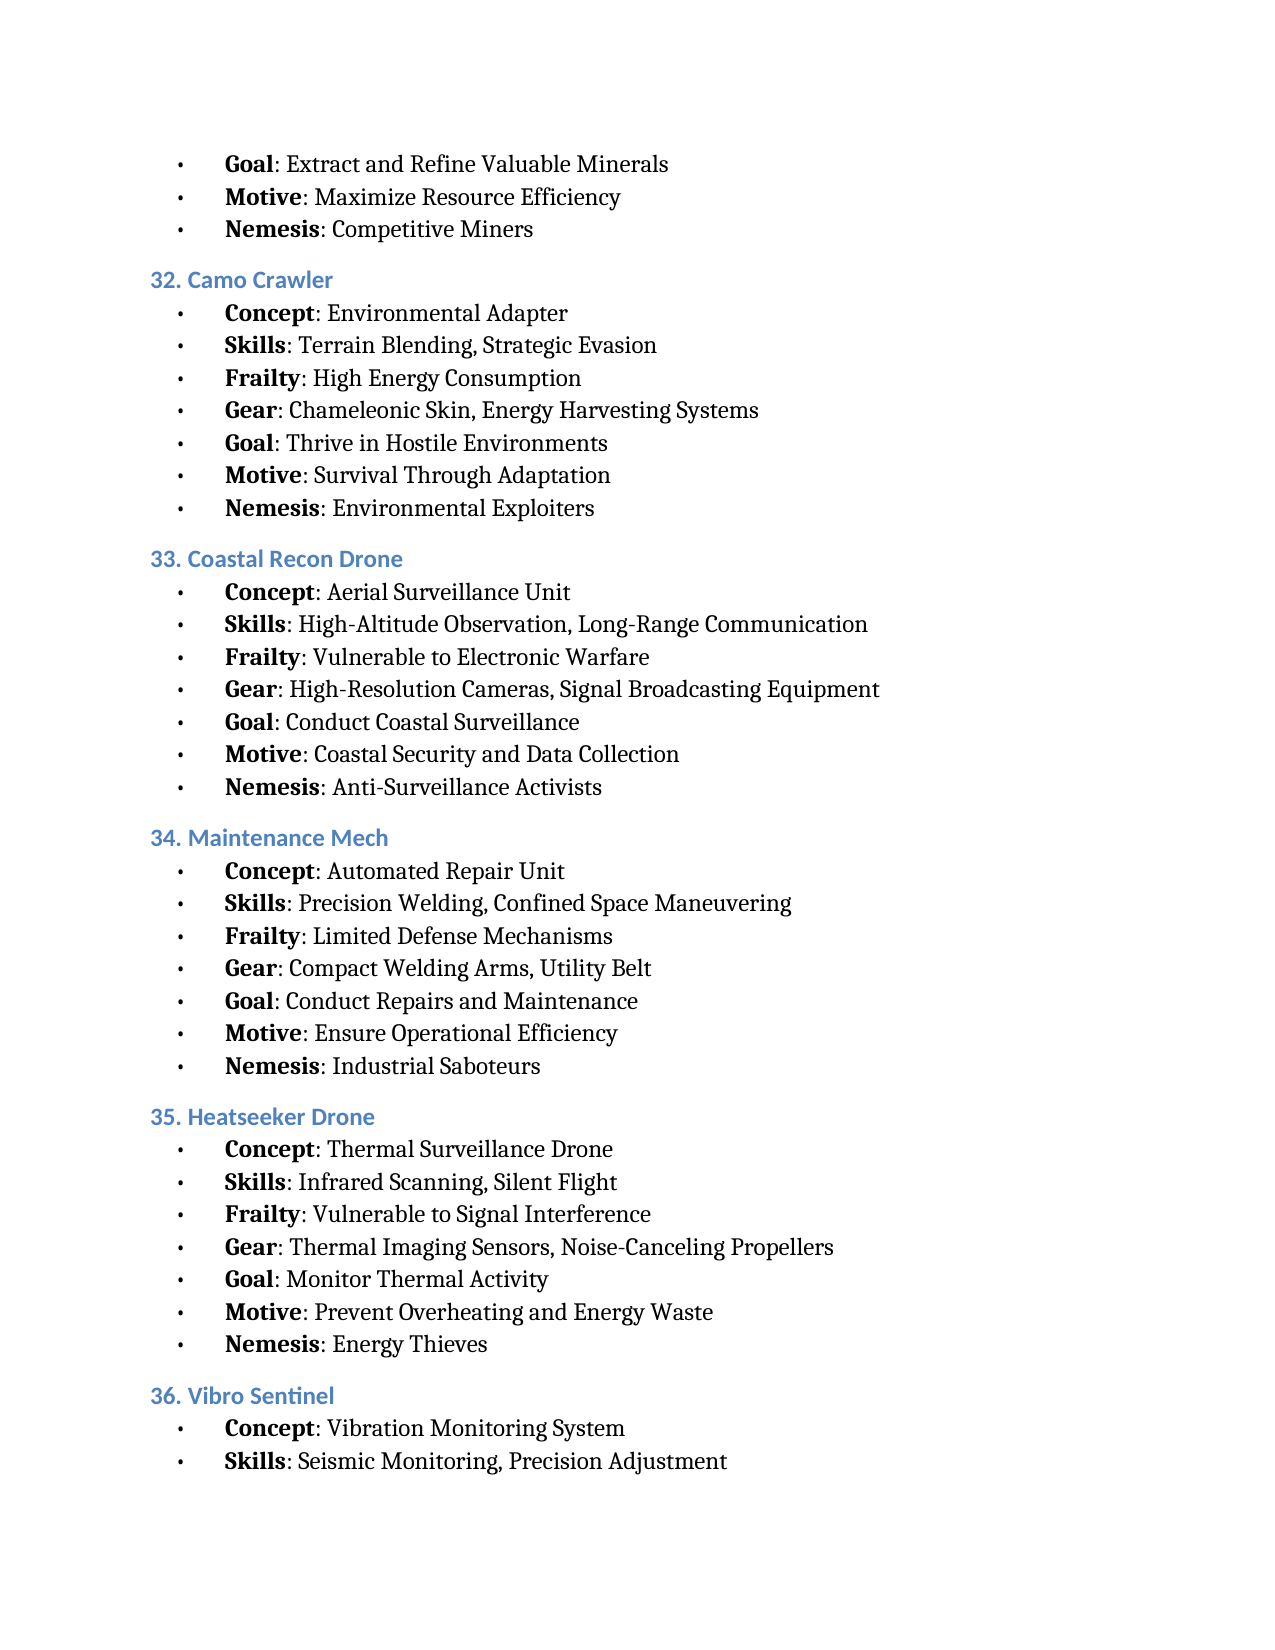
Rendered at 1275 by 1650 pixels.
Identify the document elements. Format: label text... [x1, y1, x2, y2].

list Goal: Thrive in Hostile Environments [175, 429, 1125, 458]
list Goal: Monitor Thermal Activity [175, 1265, 1125, 1294]
list Motive: Coastal Security and Data Collection [175, 740, 1125, 769]
list Skills: Terrain Blending, Strategic Evasion [175, 331, 1125, 360]
subtitle 33. Coastal Recon Drone [150, 543, 1125, 574]
list Skills: Seismic Monitoring, Precision Adjustment [175, 1447, 1125, 1476]
list Goal: Conduct Repairs and Maintenance [175, 987, 1125, 1015]
list Nemesis: Competitive Miners [175, 215, 1125, 244]
list Frailty: High Energy Consumption [175, 364, 1125, 393]
list Motive: Ensure Operational Efficiency [175, 1019, 1125, 1048]
list Goal: Extract and Refine Valuable Minerals [175, 150, 1125, 179]
list Motive: Maximize Resource Efficiency [175, 182, 1125, 211]
list Goal: Conduct Coastal Surveillance [175, 708, 1125, 736]
list Gear: High-Resolution Cameras, Signal Broadcasting Equipment [175, 675, 1125, 704]
list Concept: Aerial Surveillance Unit [175, 578, 1125, 606]
list Concept: Environmental Adapter [175, 299, 1125, 328]
list Gear: Chameleonic Skin, Energy Harvesting Systems [175, 396, 1125, 425]
list Concept: Thermal Surveillance Drone [175, 1135, 1125, 1164]
list Motive: Survival Through Adaptation [175, 461, 1125, 490]
list Skills: Precision Welding, Confined Space Maneuvering [175, 889, 1125, 918]
list Gear: Compact Welding Arms, Utility Belt [175, 954, 1125, 983]
list Motive: Prevent Overheating and Energy Waste [175, 1298, 1125, 1327]
list Skills: High-Altitude Observation, Long-Range Communication [175, 610, 1125, 639]
list Frailty: Vulnerable to Signal Interference [175, 1200, 1125, 1229]
list Nemesis: Industrial Saboteurs [175, 1052, 1125, 1080]
list Frailty: Vulnerable to Electronic Warfare [175, 643, 1125, 671]
subtitle 36. Vibro Sentinel [150, 1380, 1125, 1411]
subtitle 34. Maintenance Mech [150, 822, 1125, 853]
subtitle 35. Heatseeker Drone [150, 1101, 1125, 1132]
list Frailty: Limited Defense Mechanisms [175, 922, 1125, 950]
list Gear: Thermal Imaging Sensors, Noise-Canceling Propellers [175, 1233, 1125, 1262]
subtitle 32. Camo Crawler [150, 264, 1125, 295]
list Skills: Infrared Scanning, Silent Flight [175, 1168, 1125, 1197]
list Nemesis: Energy Thieves [175, 1330, 1125, 1359]
list Nemesis: Anti-Surveillance Activists [175, 773, 1125, 801]
list Concept: Automated Repair Unit [175, 857, 1125, 885]
list Nemesis: Environmental Exploiters [175, 494, 1125, 523]
list Concept: Vibration Monitoring System [175, 1414, 1125, 1443]
